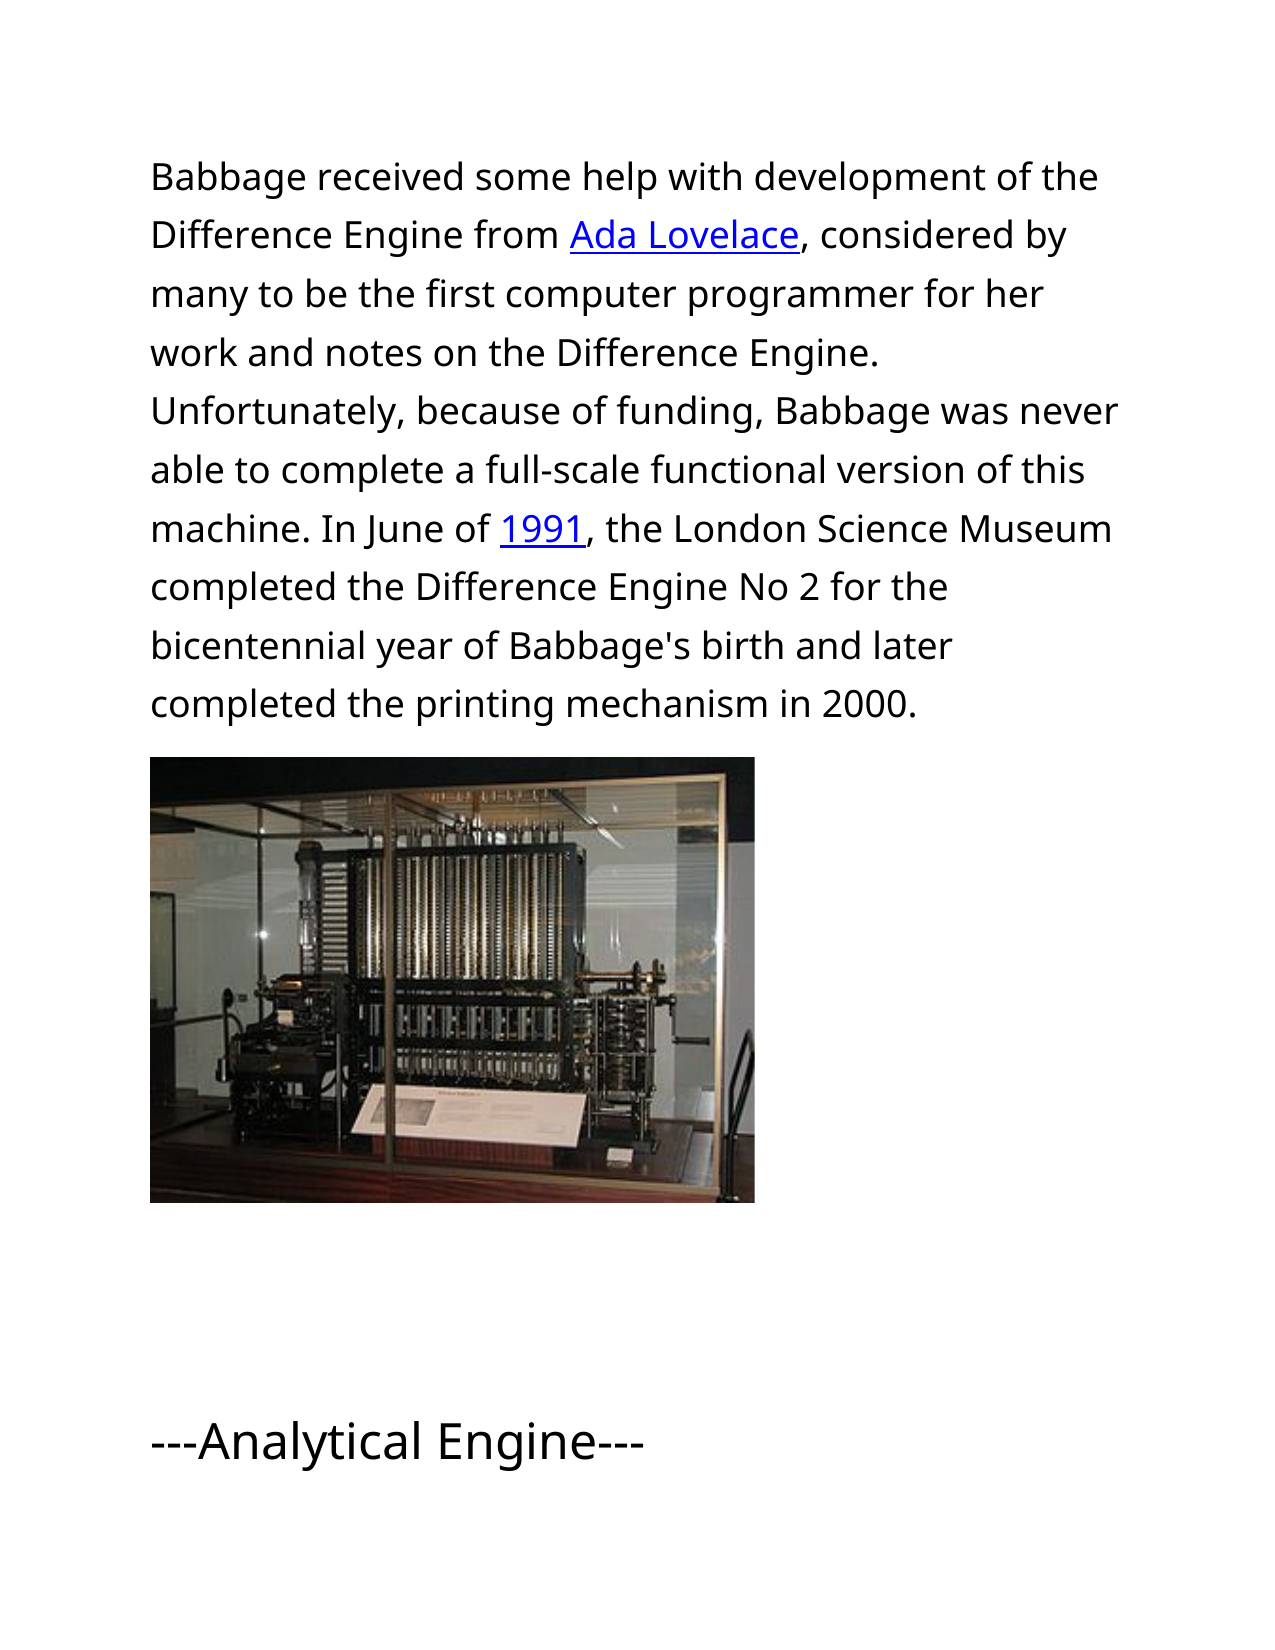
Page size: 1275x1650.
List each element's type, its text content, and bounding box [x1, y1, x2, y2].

text ---Analytical Engine--- [150, 1406, 1125, 1474]
picture [150, 757, 755, 1203]
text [150, 150, 1125, 729]
